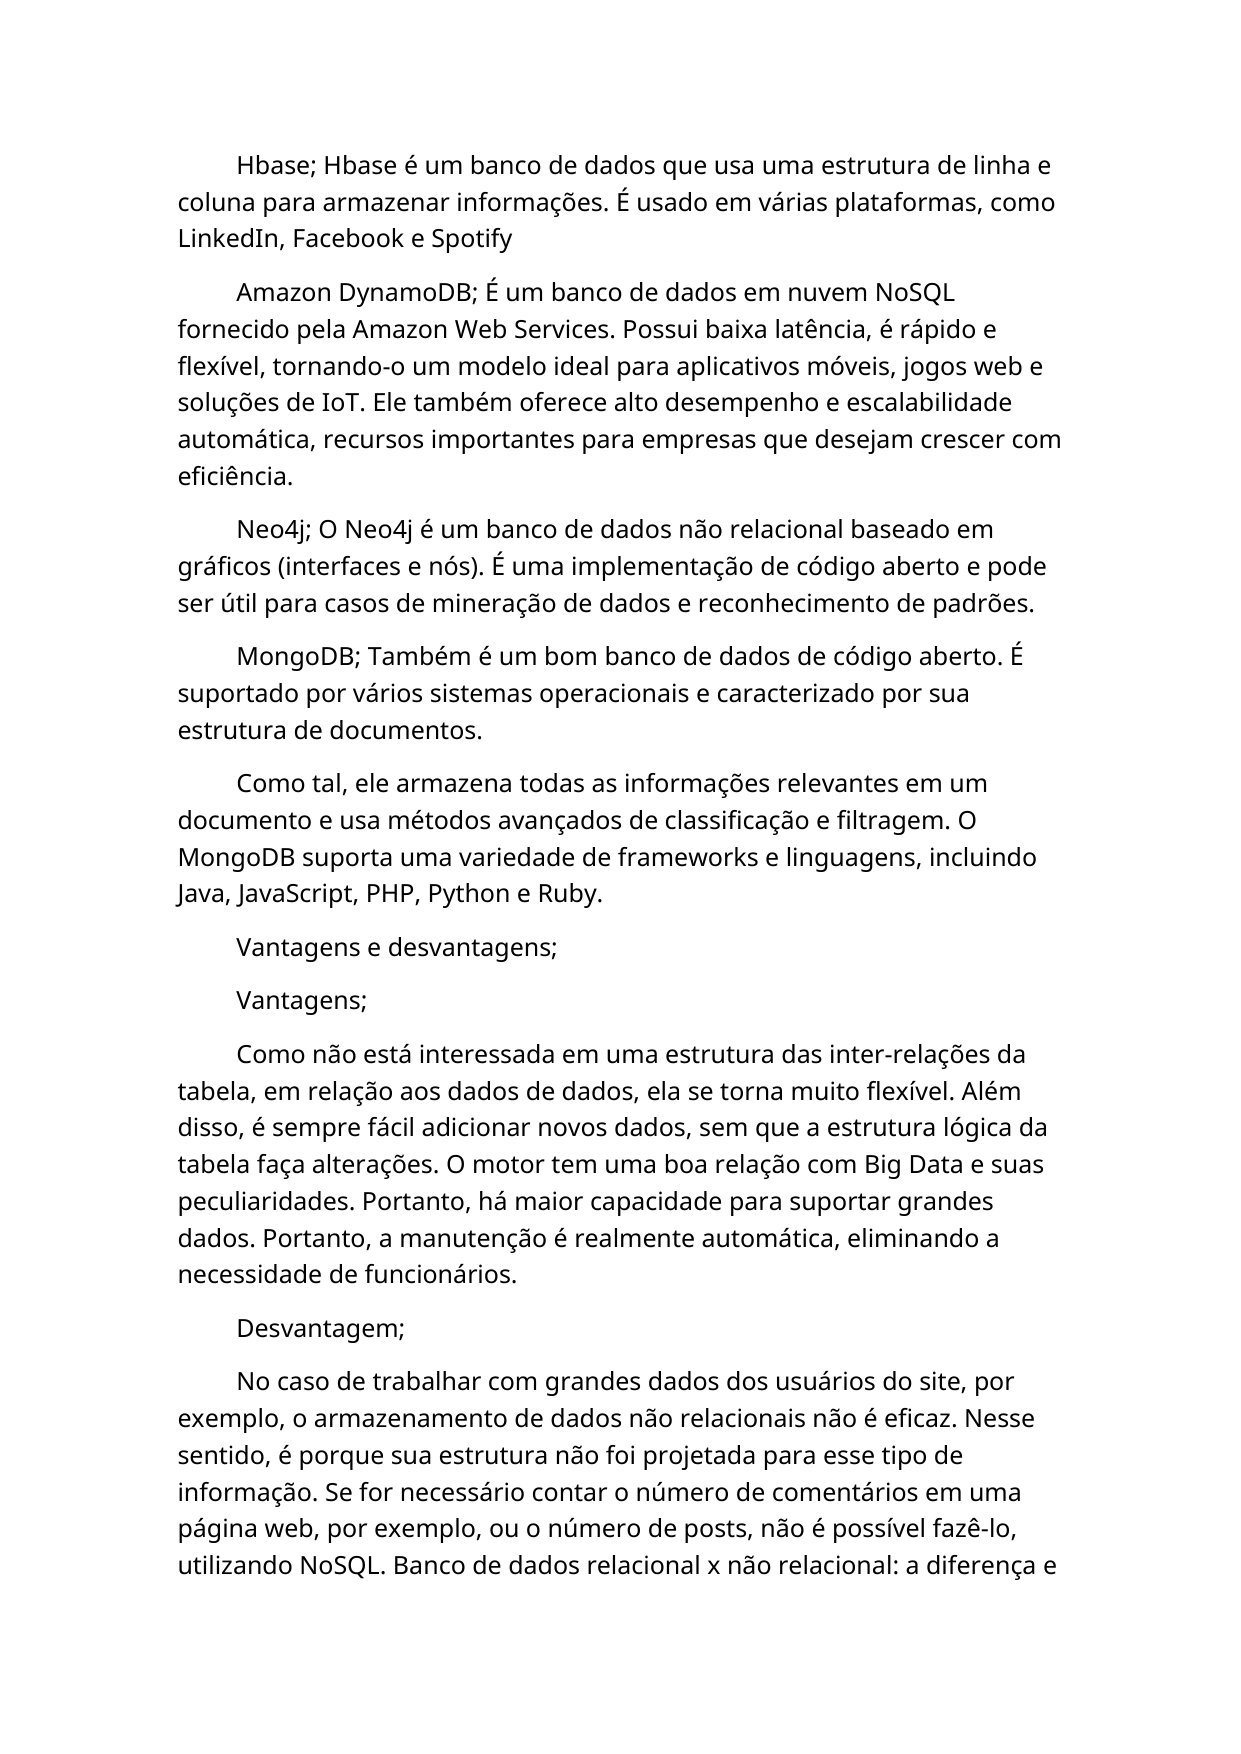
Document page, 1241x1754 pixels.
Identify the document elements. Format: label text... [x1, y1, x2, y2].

text Neo4j; O Neo4j é um banco de dados não relacional baseado em gráficos (interfaces e nós). É uma implementação de código aberto e pode ser útil para casos de mineração de dados e reconhecimento de padrões. [177, 512, 1063, 619]
text Hbase; Hbase é um banco de dados que usa uma estrutura de linha e coluna para armazenar informações. É usado em várias plataformas, como LinkedIn, Facebook e Spotify [177, 148, 1063, 255]
text Como tal, ele armazena todas as informações relevantes em um documento e usa métodos avançados de classificação e filtragem. O MongoDB suporta uma variedade de frameworks e linguagens, incluindo Java, JavaScript, PHP, Python e Ruby. [177, 766, 1063, 910]
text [177, 1364, 1063, 1582]
text Como não está interessada em uma estrutura das inter-relações da tabela, em relação aos dados de dados, ela se torna muito flexível. Além disso, é sempre fácil adicionar novos dados, sem que a estrutura lógica da tabela faça alterações. O motor tem uma boa relação com Big Data e suas peculiaridades. Portanto, há maior capacidade para suportar grandes dados. Portanto, a manutenção é realmente automática, eliminando a necessidade de funcionários. [177, 1036, 1063, 1291]
text Desvantagem; [177, 1311, 1063, 1344]
text Vantagens e desvantagens; [177, 929, 1063, 964]
text Amazon DynamoDB; É um banco de dados em nuvem NoSQL fornecido pela Amazon Web Services. Possui baixa latência, é rápido e flexível, tornando-o um modelo ideal para aplicativos móveis, jogos web e soluções de IoT. Ele também oferece alto desempenho e escalabilidade automática, recursos importantes para empresas que desejam crescer com eficiência. [177, 274, 1063, 492]
text MongoDB; Também é um bom banco de dados de código aberto. É suportado por vários sistemas operacionais e caracterizado por sua estrutura de documentos. [177, 639, 1063, 746]
text Vantagens; [177, 983, 1063, 1017]
